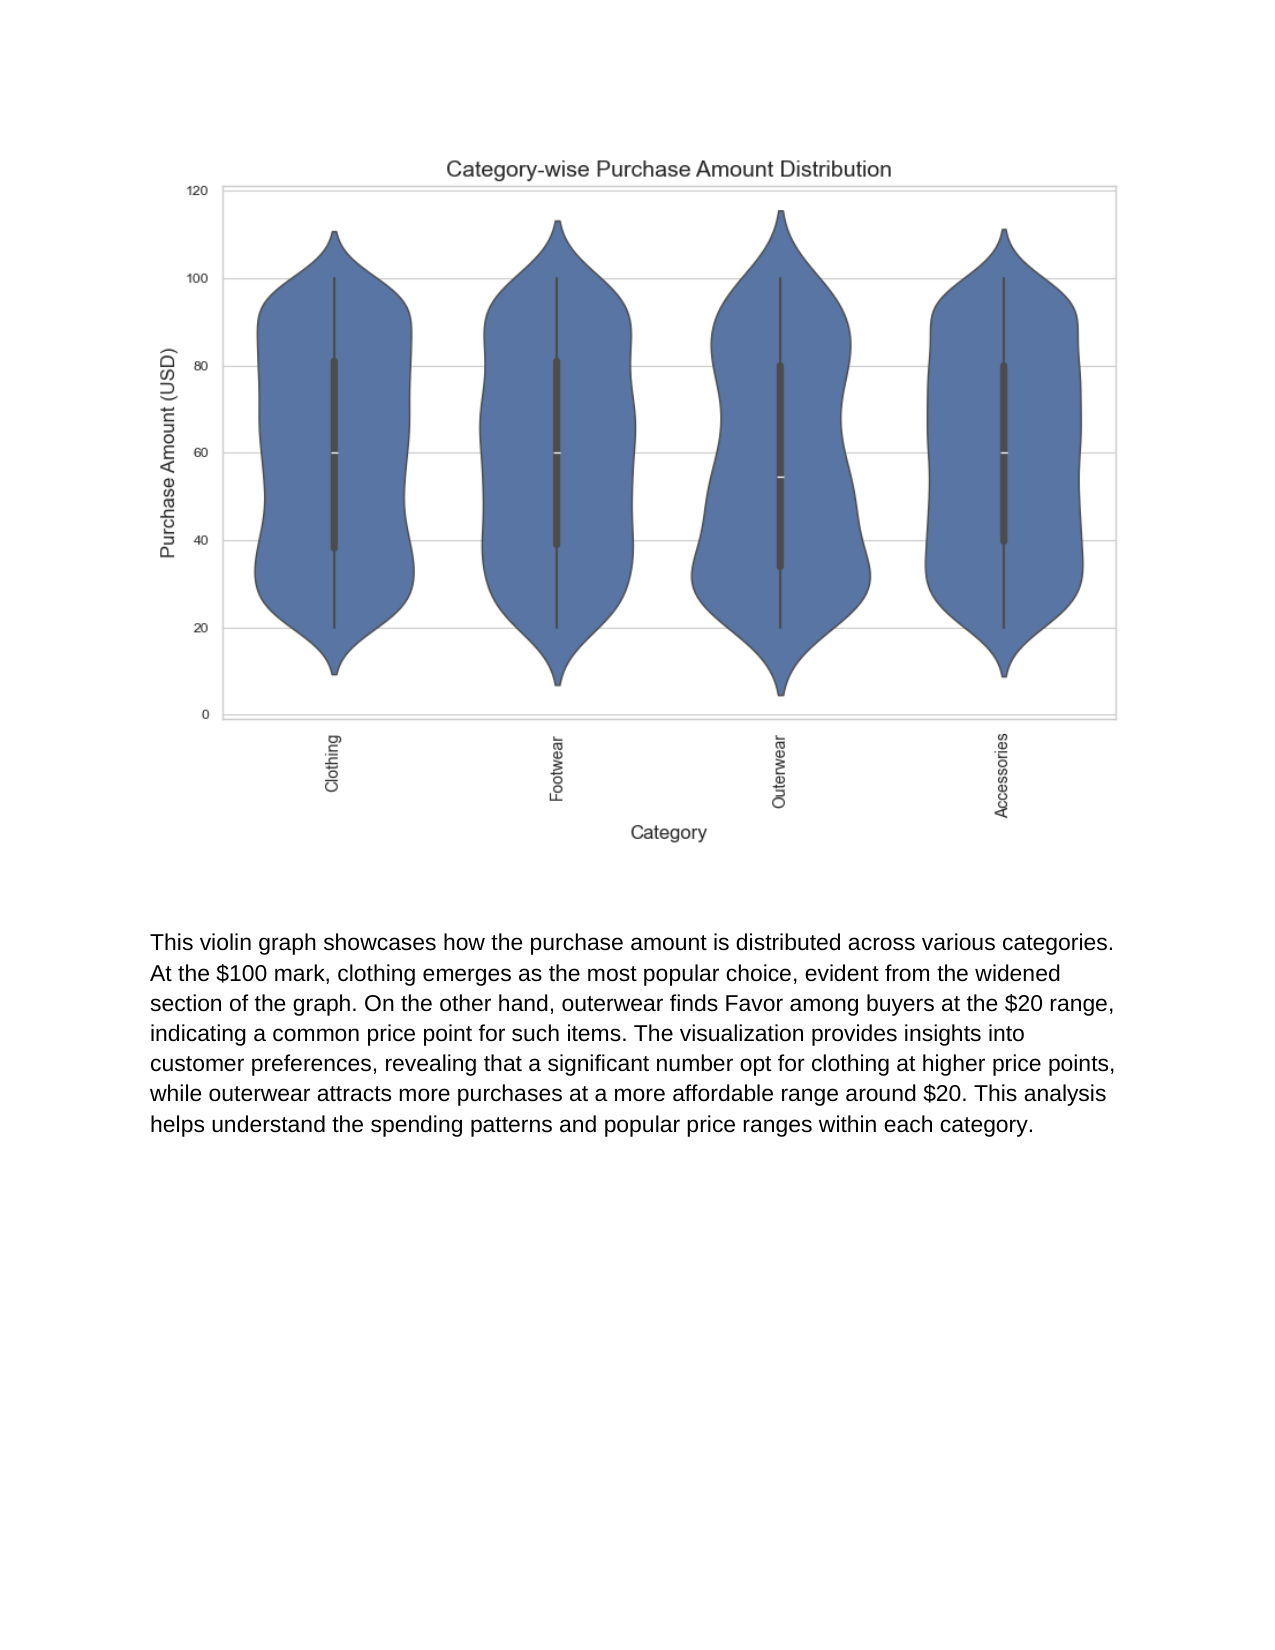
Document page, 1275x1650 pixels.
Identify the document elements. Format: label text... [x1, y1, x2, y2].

picture [150, 150, 1125, 854]
text This violin graph showcases how the purchase amount is distributed across various categories. At the $100 mark, clothing emerges as the most popular choice, evident from the widened section of the graph. On the other hand, outerwear finds Favor among buyers at the $20 range, indicating a common price point for such items. The visualization provides insights into customer preferences, revealing that a significant number opt for clothing at higher price points, while outerwear attracts more purchases at a more affordable range around $20. This analysis helps understand the spending patterns and popular price ranges within each category. [150, 929, 1125, 1137]
